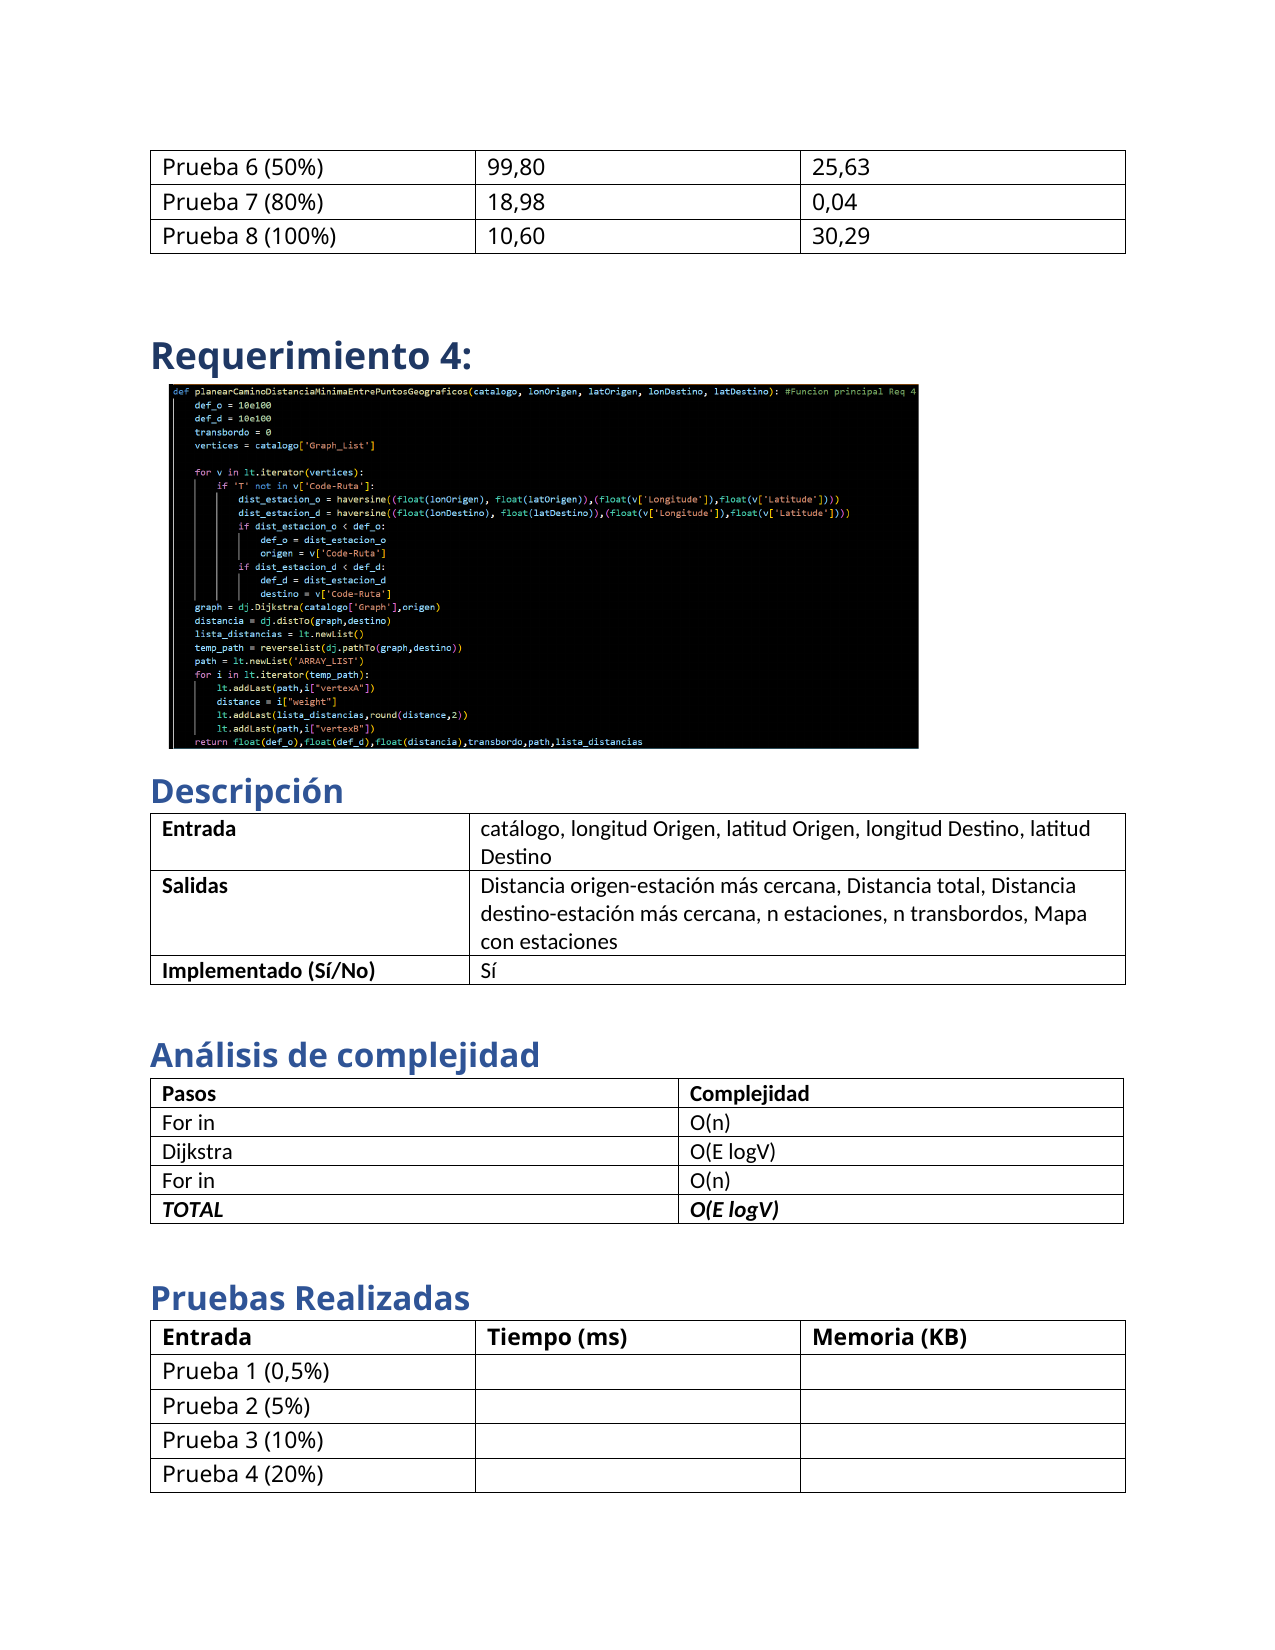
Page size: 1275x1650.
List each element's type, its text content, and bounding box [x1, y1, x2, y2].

table_cell For in [151, 1166, 678, 1194]
table_cell O(n) [679, 1108, 1123, 1136]
subtitle Descripción [150, 768, 1125, 813]
table_cell Dijkstra [151, 1137, 678, 1165]
table_cell [801, 1390, 1125, 1423]
table_cell [476, 1390, 800, 1423]
table_header Entrada [151, 814, 469, 870]
table_cell 99,80 [476, 151, 800, 184]
table_header Memoria (KB) [801, 1321, 1125, 1354]
table_cell 25,63 [801, 151, 1125, 184]
table_header catálogo, longitud Origen, latitud Origen, longitud Destino, latitud Destino [470, 814, 1125, 870]
subtitle Análisis de complejidad [150, 1032, 1125, 1078]
table_cell [801, 1424, 1125, 1457]
table_cell Sí [470, 956, 1125, 984]
table_cell [801, 1459, 1125, 1492]
table_cell [476, 1355, 800, 1389]
table_cell Prueba 6 (50%) [151, 151, 475, 184]
table_cell Prueba 7 (80%) [151, 185, 475, 219]
table_cell O(E logV) [679, 1137, 1123, 1165]
table_cell Prueba 1 (0,5%) [151, 1355, 475, 1389]
table_header Complejidad [679, 1079, 1123, 1107]
table_cell 10,60 [476, 220, 800, 253]
table_cell Distancia origen-estación más cercana, Distancia total, Distancia destino-estación más cercana, n estaciones, n transbordos, Mapa con estaciones [470, 871, 1125, 955]
table_cell Prueba 2 (5%) [151, 1390, 475, 1423]
table_cell [476, 1424, 800, 1457]
subtitle Requerimiento 4: [150, 329, 1125, 381]
table_cell For in [151, 1108, 678, 1136]
table_cell O(n) [679, 1166, 1123, 1194]
table_header Entrada [151, 1321, 475, 1354]
table_cell 0,04 [801, 185, 1125, 219]
table_cell Prueba 8 (100%) [151, 220, 475, 253]
subtitle Pruebas Realizadas [150, 1274, 1125, 1320]
table_cell [476, 1459, 800, 1492]
table_cell Prueba 4 (20%) [151, 1459, 475, 1492]
table_cell TOTAL [151, 1195, 678, 1223]
table_header Pasos [151, 1079, 678, 1107]
table_cell 18,98 [476, 185, 800, 219]
table_cell Implementado (Sí/No) [151, 956, 469, 984]
table_cell O(E logV) [679, 1195, 1123, 1223]
table_cell Salidas [151, 871, 469, 955]
table_cell Prueba 3 (10%) [151, 1424, 475, 1457]
table_cell 30,29 [801, 220, 1125, 253]
table_cell [801, 1355, 1125, 1389]
table_header Tiempo (ms) [476, 1321, 800, 1354]
